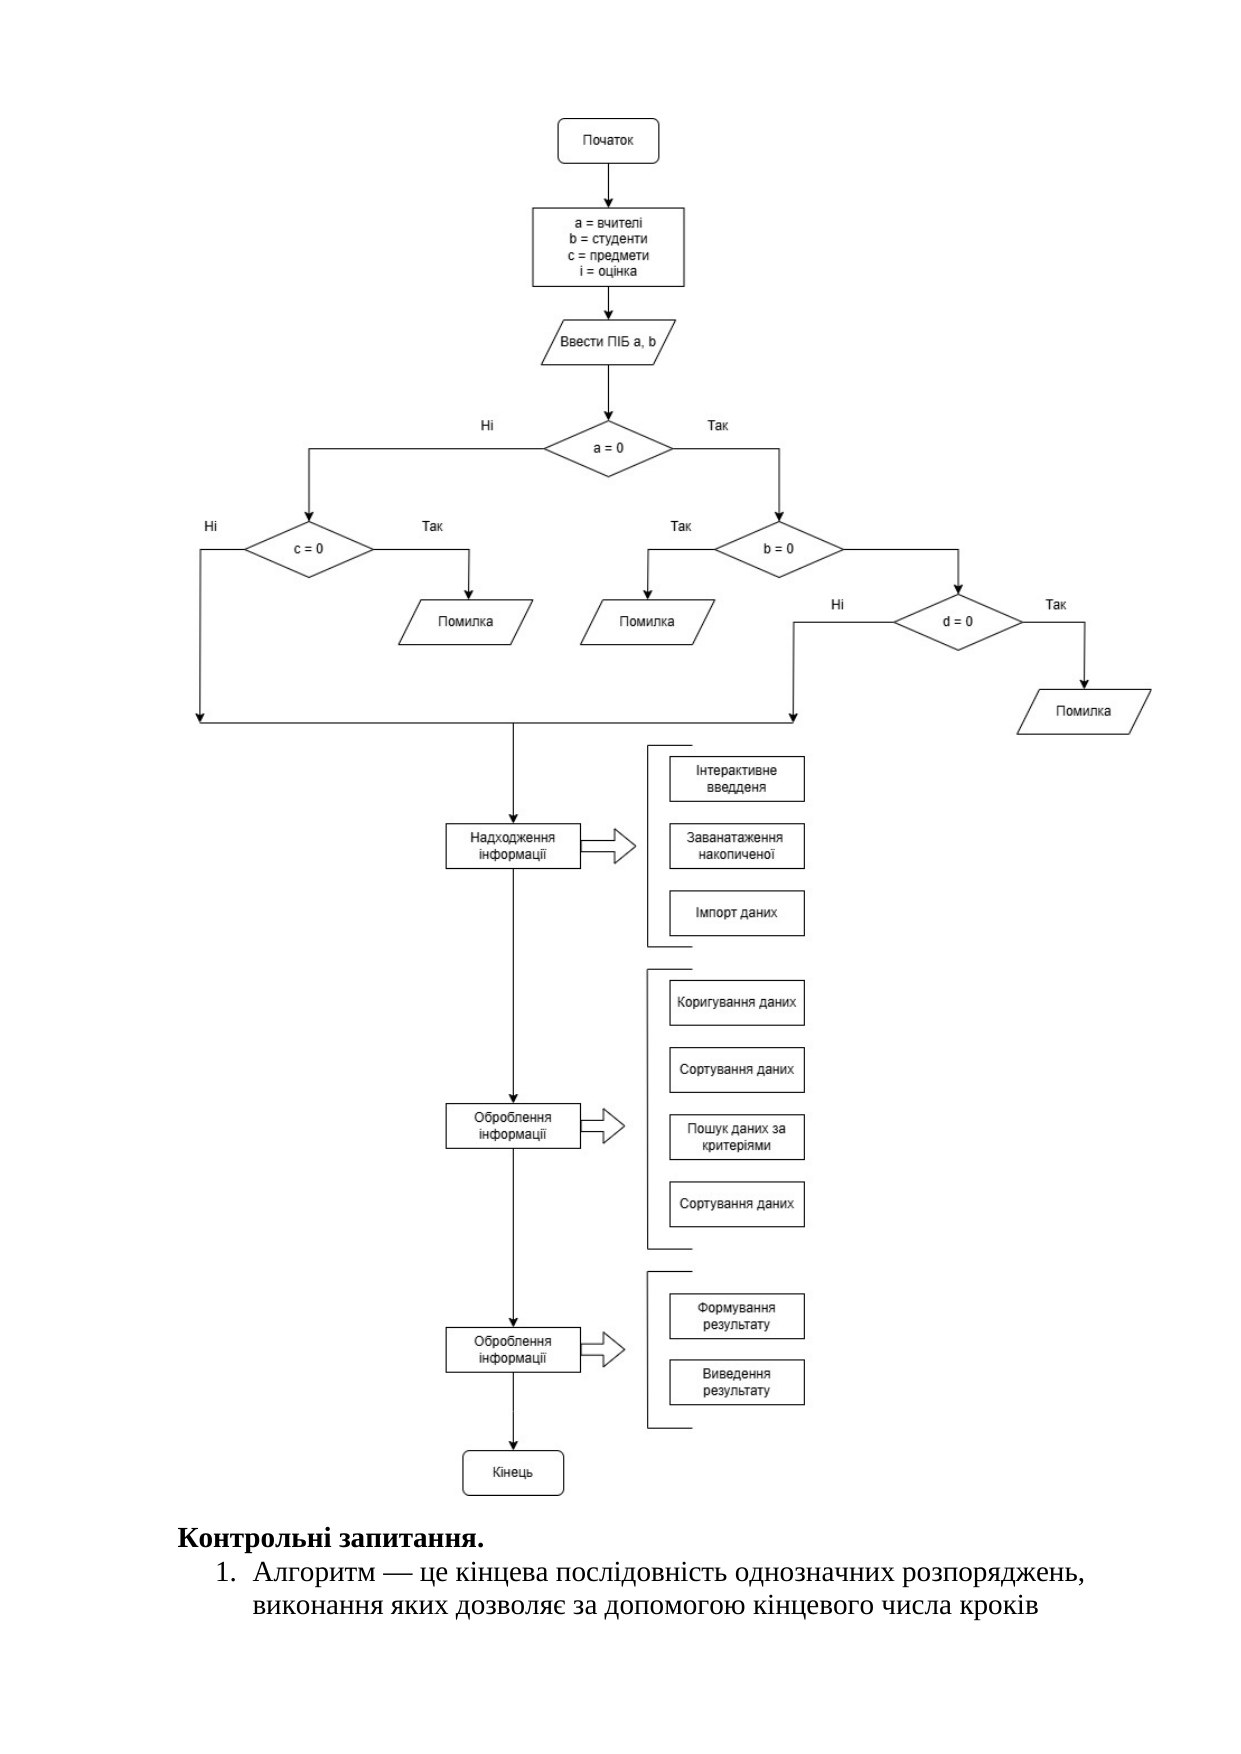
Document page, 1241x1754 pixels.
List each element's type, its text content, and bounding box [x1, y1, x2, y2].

picture [177, 118, 1152, 1496]
text Контрольні запитання. [177, 1520, 1152, 1554]
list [215, 1554, 1152, 1621]
